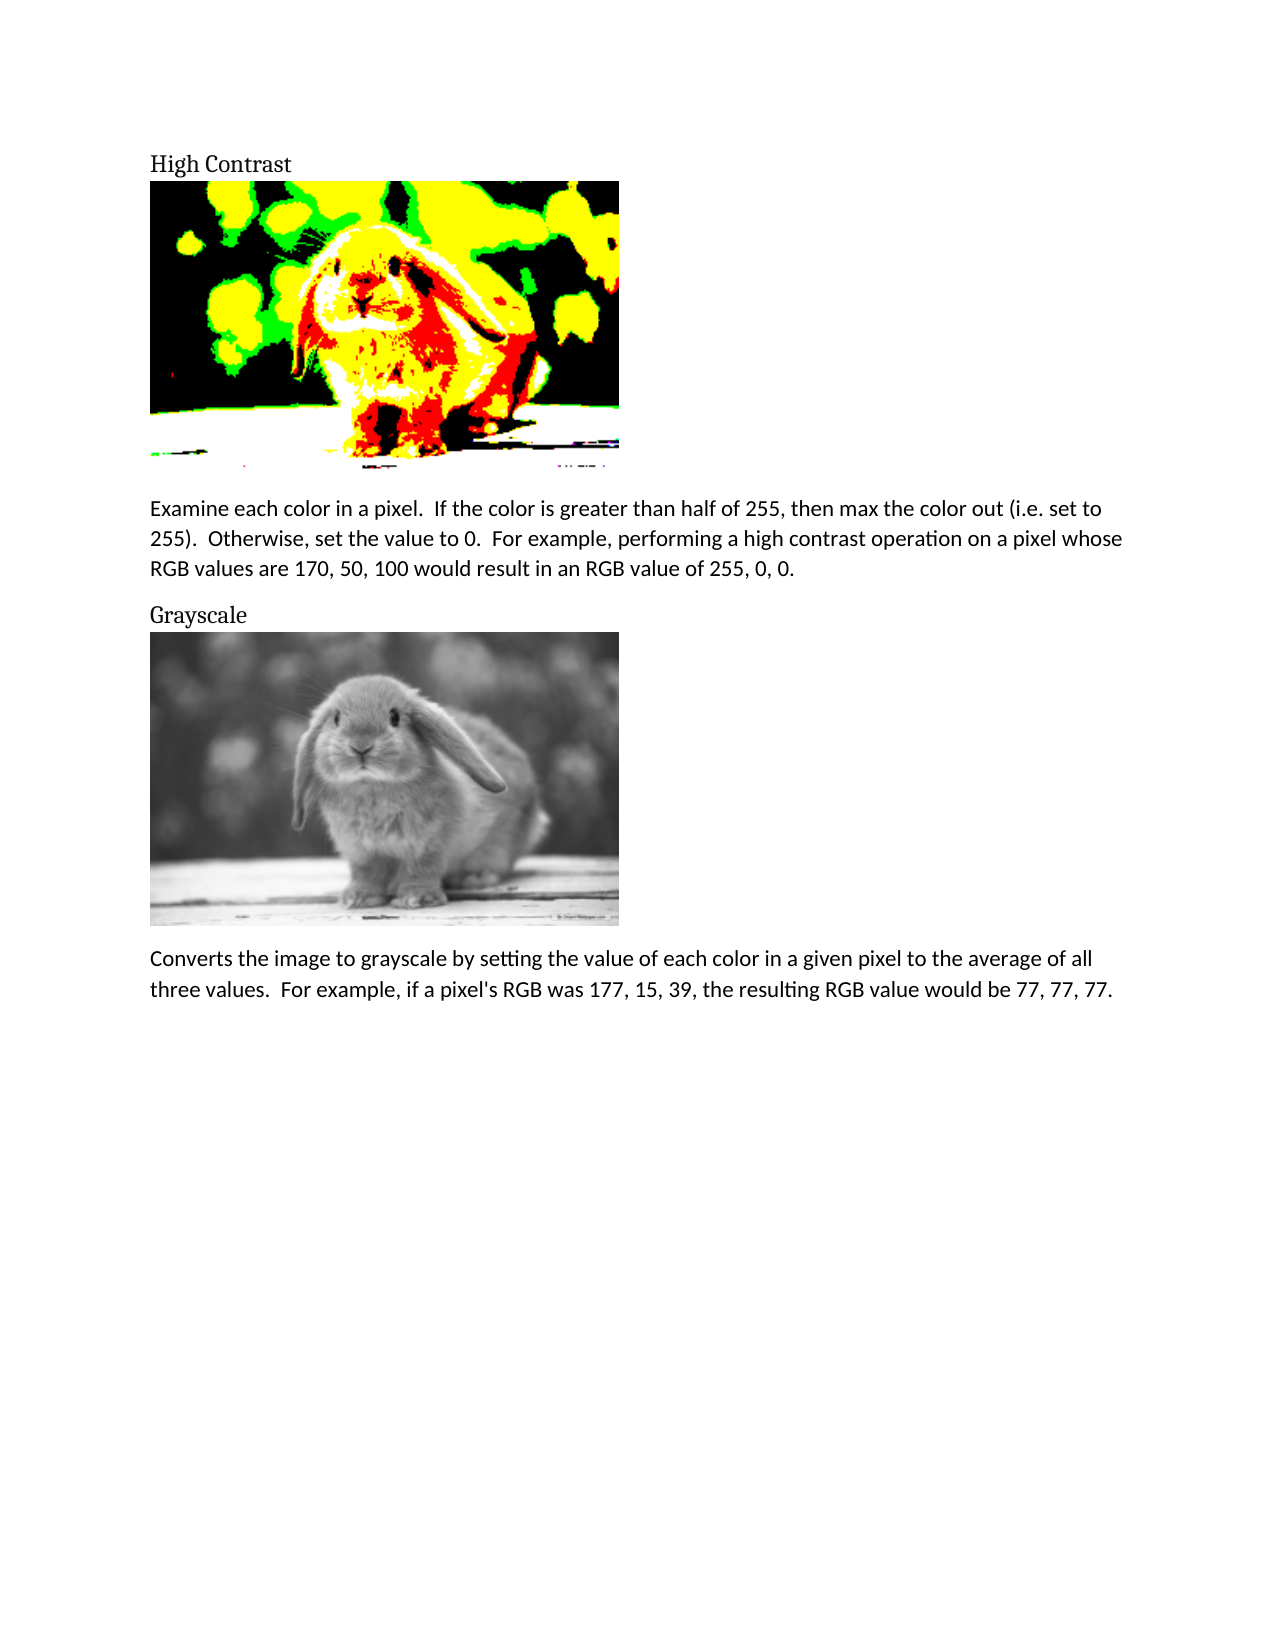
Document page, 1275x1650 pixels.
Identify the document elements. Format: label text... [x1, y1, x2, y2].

picture [150, 181, 619, 475]
text Converts the image to grayscale by setting the value of each color in a given pixel to the average of all three values. For example, if a pixel's RGB was 177, 15, 39, the resulting RGB value would be 77, 77, 77. [150, 944, 1125, 1003]
text Examine each color in a pixel. If the color is greater than half of 255, then max the color out (i.e. set to 255). Otherwise, set the value to 0. For example, performing a high contrast operation on a pixel whose RGB values are 170, 50, 100 would result in an RGB value of 255, 0, 0. [150, 494, 1125, 582]
picture [150, 632, 619, 926]
subtitle Grayscale [150, 601, 1125, 630]
subtitle High Contrast [150, 150, 1125, 179]
